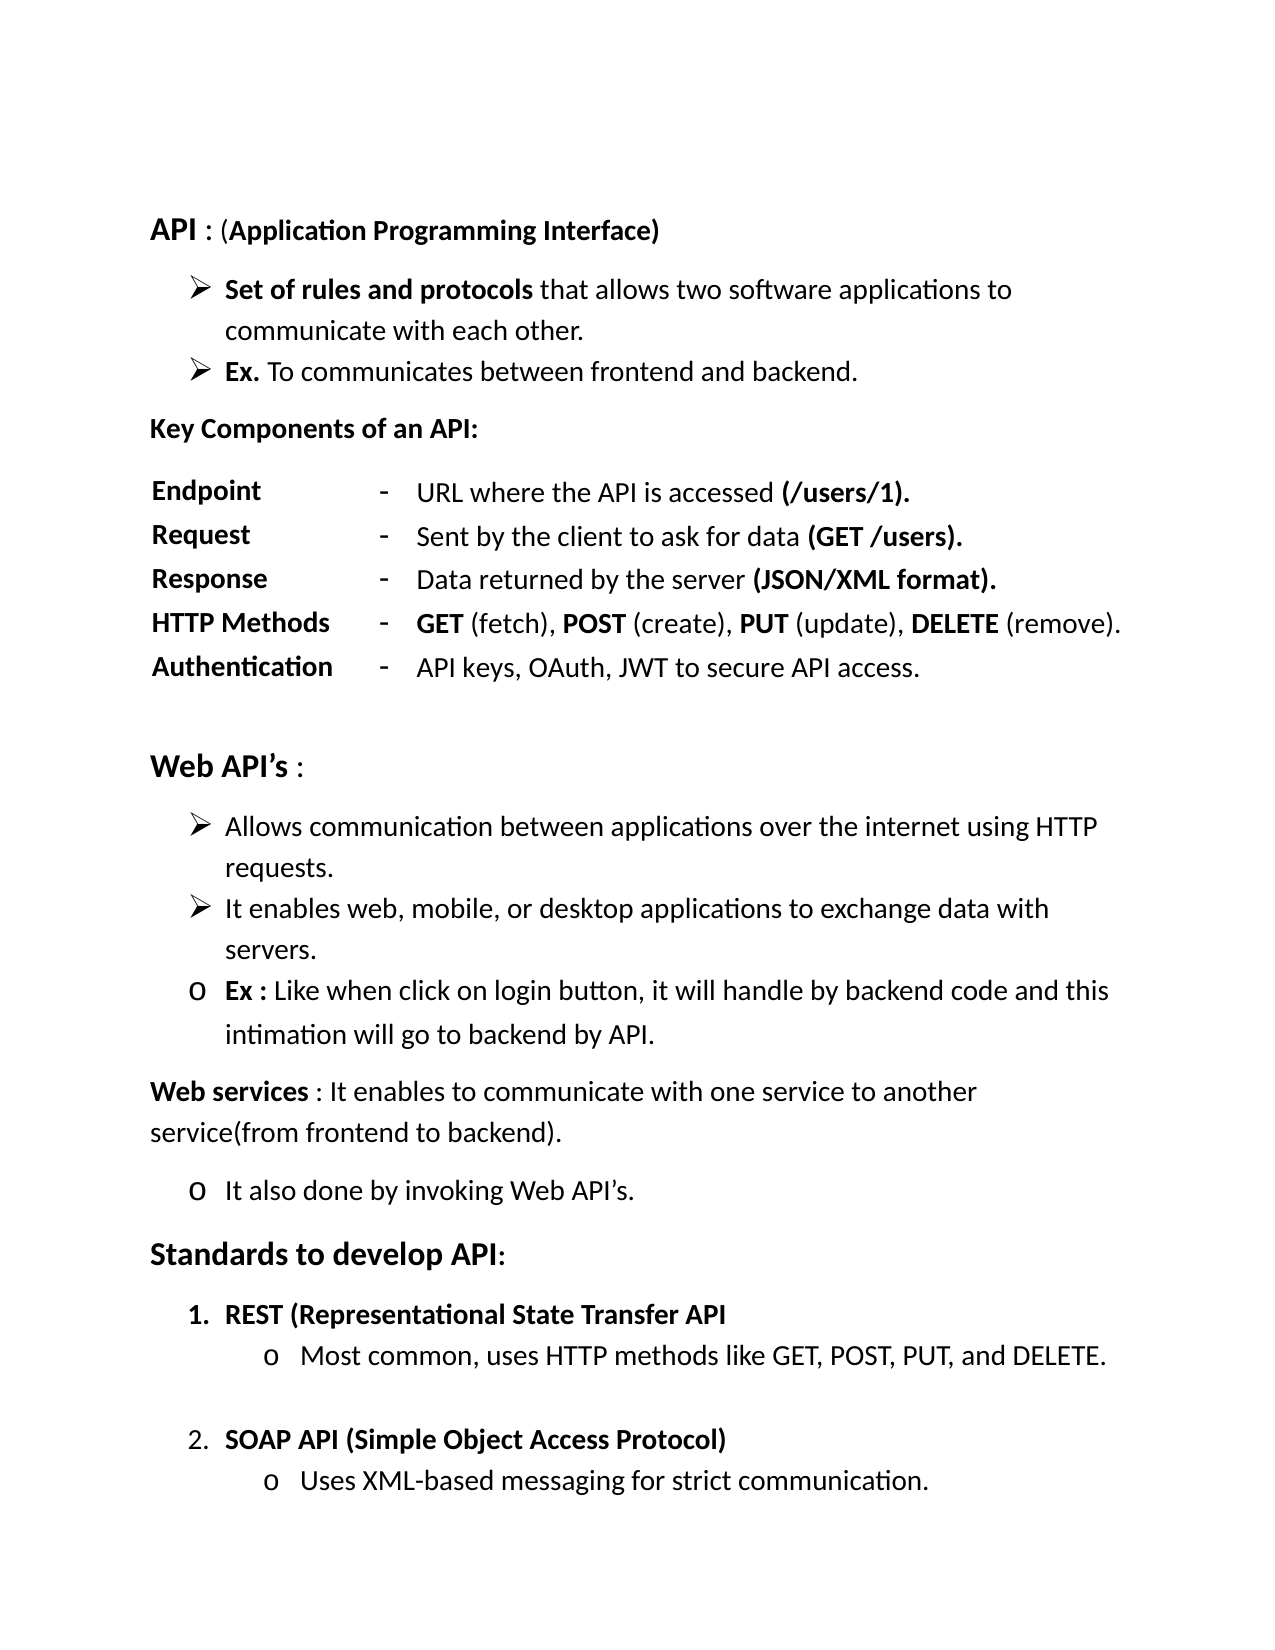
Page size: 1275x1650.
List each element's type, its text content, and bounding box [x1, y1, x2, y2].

table_cell API keys, OAuth, JWT to secure API access. [340, 644, 1125, 687]
text Web API’s : [150, 745, 1125, 786]
table_cell Authentication [150, 644, 340, 687]
table_cell GET (fetch), POST (create), PUT (update), DELETE (remove). [340, 600, 1125, 643]
list Ex. To communicates between frontend and backend. [187, 353, 1125, 388]
list REST (Representational State Transfer API [187, 1296, 1125, 1332]
list Allows communication between applications over the internet using HTTP requests. [187, 808, 1125, 885]
list It also done by invoking Web API’s. [187, 1172, 1125, 1211]
list Uses XML-based messaging for strict communication. [262, 1462, 1125, 1499]
text API : (Application Programming Interface) [150, 208, 1125, 248]
table_cell Data returned by the server (JSON/XML format). [340, 556, 1125, 600]
list Set of rules and protocols that allows two software applications to communicate with each other. [187, 271, 1125, 348]
table_header Endpoint [150, 468, 340, 512]
table_cell Sent by the client to ask for data (GET /users). [340, 512, 1125, 556]
table_cell Response [150, 556, 340, 600]
text Standards to develop API: [150, 1233, 1125, 1274]
list It enables web, mobile, or desktop applications to exchange data with servers. [187, 890, 1125, 967]
text Web services : It enables to communicate with one service to another service(from frontend to backend). [150, 1073, 1125, 1150]
text Key Components of an API: [150, 411, 1125, 446]
table_cell HTTP Methods [150, 600, 340, 643]
list SOAP API (Simple Object Access Protocol) [187, 1421, 1125, 1456]
table_cell Request [150, 512, 340, 556]
list Most common, uses HTTP methods like GET, POST, PUT, and DELETE. [262, 1337, 1125, 1374]
list Ex : Like when click on login button, it will handle by backend code and this intimation will go to backend by API. [187, 972, 1125, 1052]
table_header URL where the API is accessed (/users/1). [340, 468, 1125, 512]
